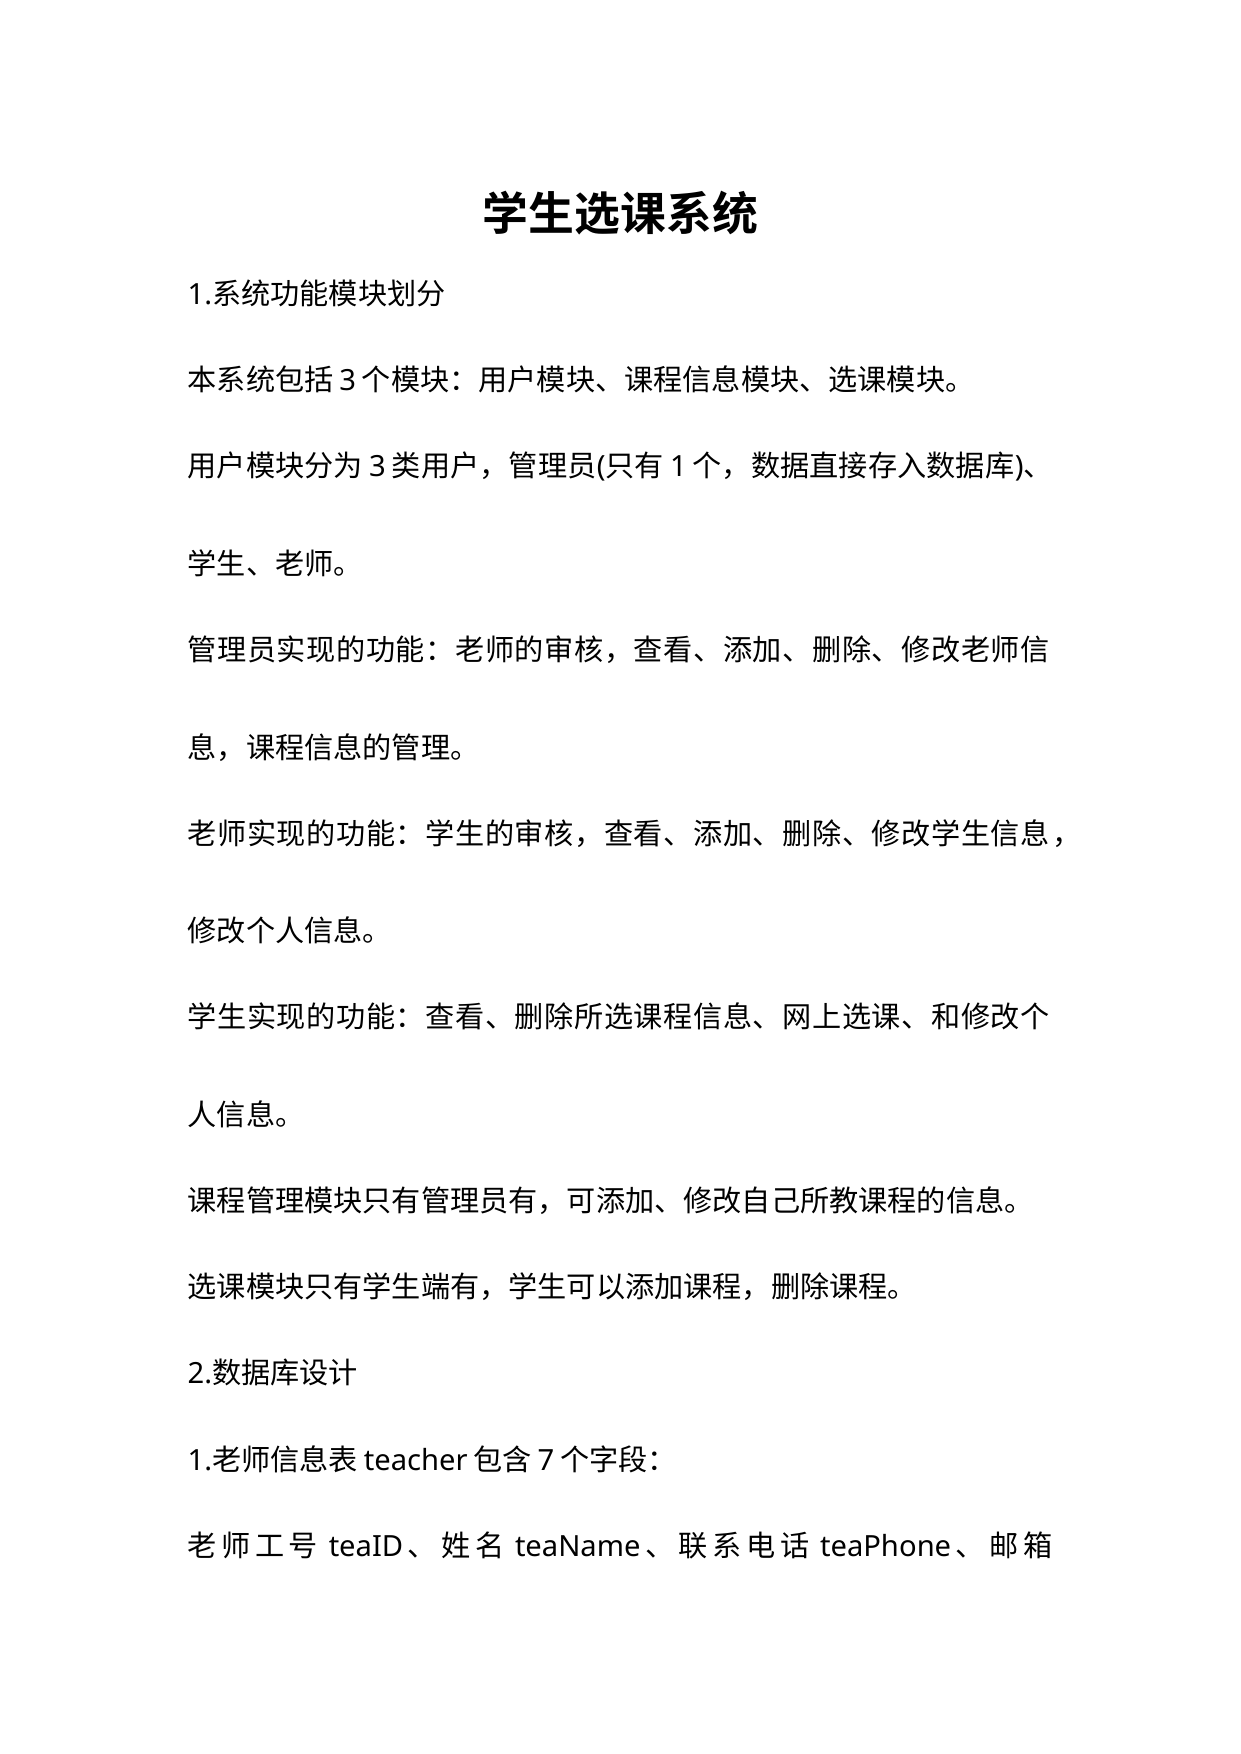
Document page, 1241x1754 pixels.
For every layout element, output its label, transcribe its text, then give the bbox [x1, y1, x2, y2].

text 用户模块分为3类用户，管理员(只有1个，数据直接存入数据库)、学生、老师。 [187, 432, 1053, 594]
text 1.系统功能模块划分 [187, 259, 1053, 324]
text 2.数据库设计 [187, 1339, 1053, 1404]
text 老师实现的功能：学生的审核，查看、添加、删除、修改学生信息，修改个人信息。 [187, 799, 1053, 962]
text 1.老师信息表teacher包含7个字段： [187, 1425, 1053, 1490]
text 本系统包括3个模块：用户模块、课程信息模块、选课模块。 [187, 346, 1053, 411]
text 课程管理模块只有管理员有，可添加、修改自己所教课程的信息。 [187, 1166, 1053, 1231]
text 学生实现的功能：查看、删除所选课程信息、网上选课、和修改个人信息。 [187, 983, 1053, 1145]
text 管理员实现的功能：老师的审核，查看、添加、删除、修改老师信息，课程信息的管理。 [187, 615, 1053, 778]
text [187, 1511, 1053, 1576]
text 选课模块只有学生端有，学生可以添加课程，删除课程。 [187, 1252, 1053, 1317]
text 学生选课系统 [187, 162, 1053, 259]
